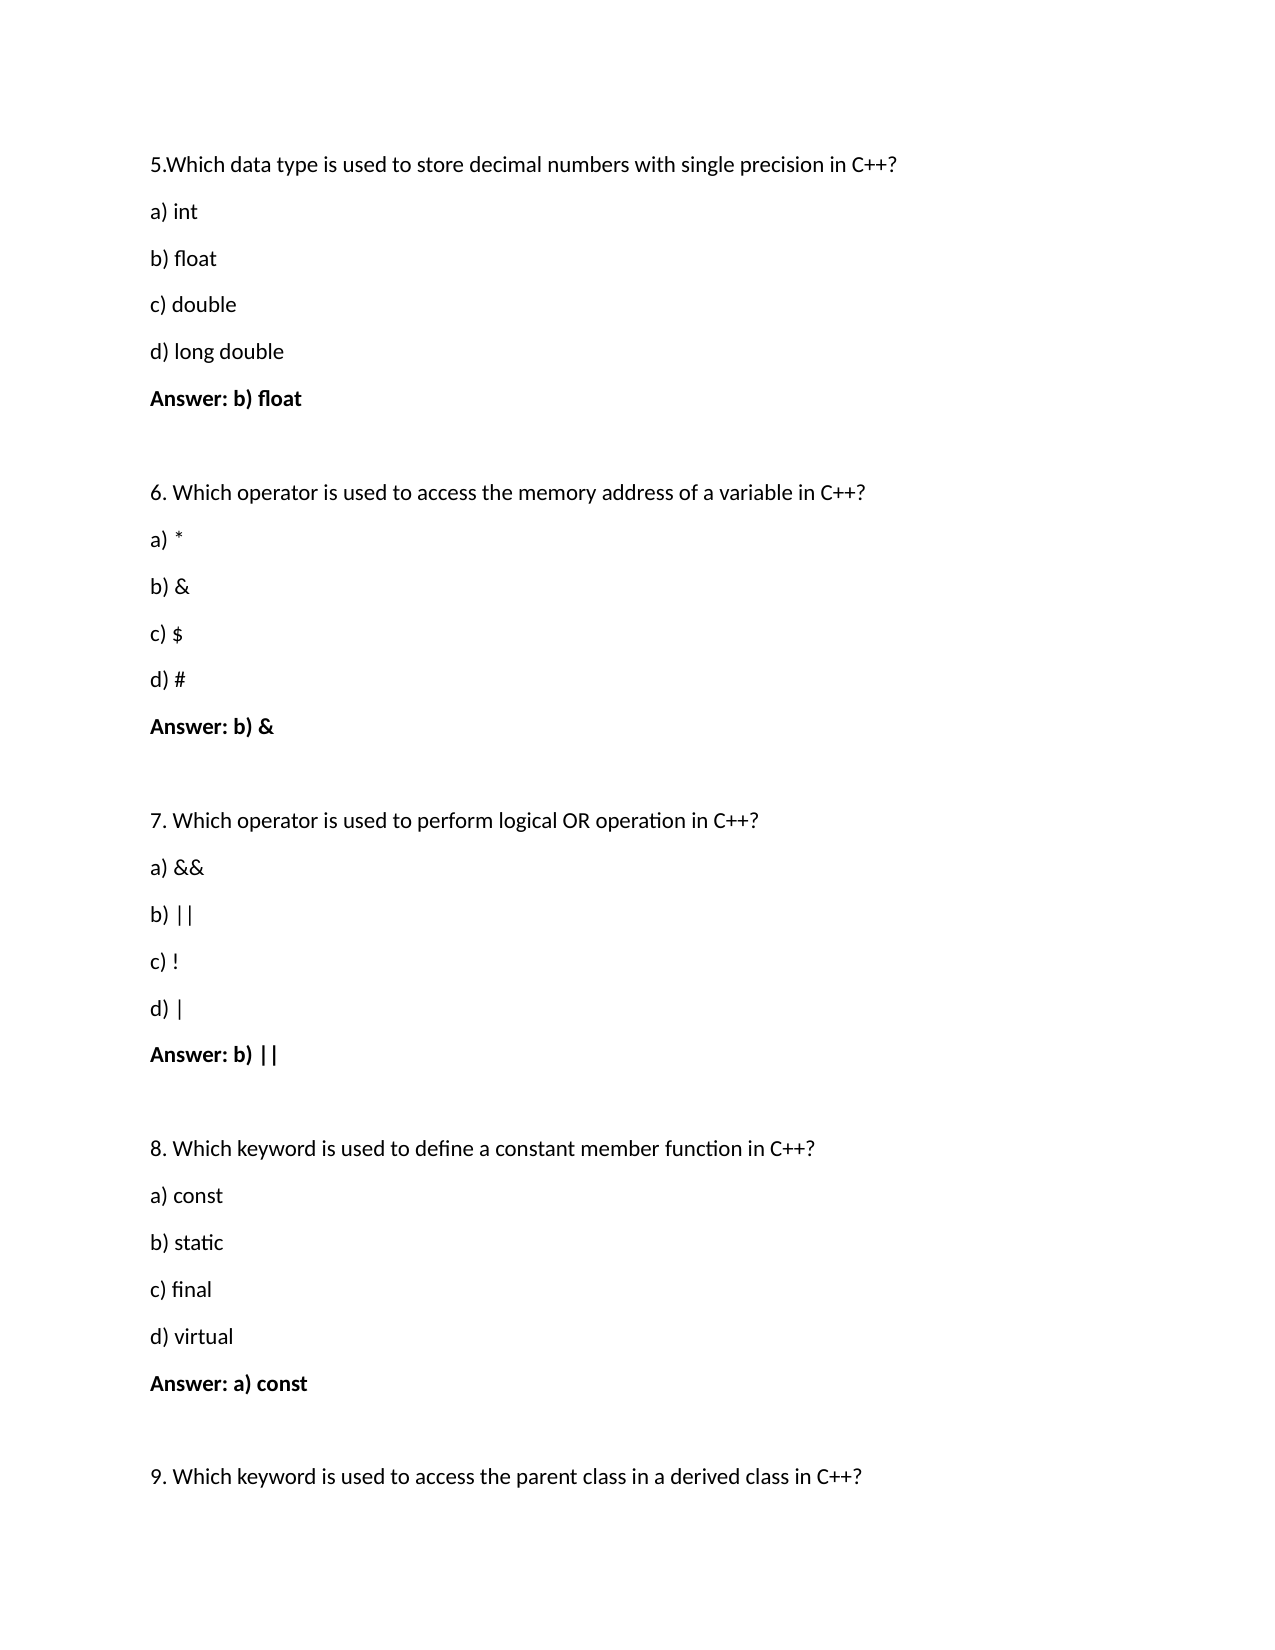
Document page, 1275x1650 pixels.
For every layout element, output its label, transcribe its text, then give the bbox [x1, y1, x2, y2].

text a) const [150, 1181, 1125, 1209]
text 5.Which data type is used to store decimal numbers with single precision in C++? [150, 150, 1125, 178]
text Answer: b) float [150, 384, 1125, 412]
text Answer: a) const [150, 1369, 1125, 1397]
text 6. Which operator is used to access the memory address of a variable in C++? [150, 478, 1125, 506]
text c) $ [150, 619, 1125, 647]
text d) # [150, 666, 1125, 694]
text c) double [150, 291, 1125, 319]
text d) | [150, 994, 1125, 1022]
text c) final [150, 1275, 1125, 1303]
text b) || [150, 900, 1125, 928]
text a) * [150, 525, 1125, 553]
text 7. Which operator is used to perform logical OR operation in C++? [150, 806, 1125, 834]
text c) ! [150, 947, 1125, 975]
text a) && [150, 853, 1125, 881]
text d) long double [150, 337, 1125, 366]
text d) virtual [150, 1322, 1125, 1350]
text 8. Which keyword is used to define a constant member function in C++? [150, 1134, 1125, 1162]
text Answer: b) & [150, 712, 1125, 741]
text b) & [150, 572, 1125, 600]
text b) static [150, 1228, 1125, 1256]
text a) int [150, 197, 1125, 225]
text b) float [150, 244, 1125, 272]
text 9. Which keyword is used to access the parent class in a derived class in C++? [150, 1462, 1125, 1491]
text Answer: b) || [150, 1041, 1125, 1069]
